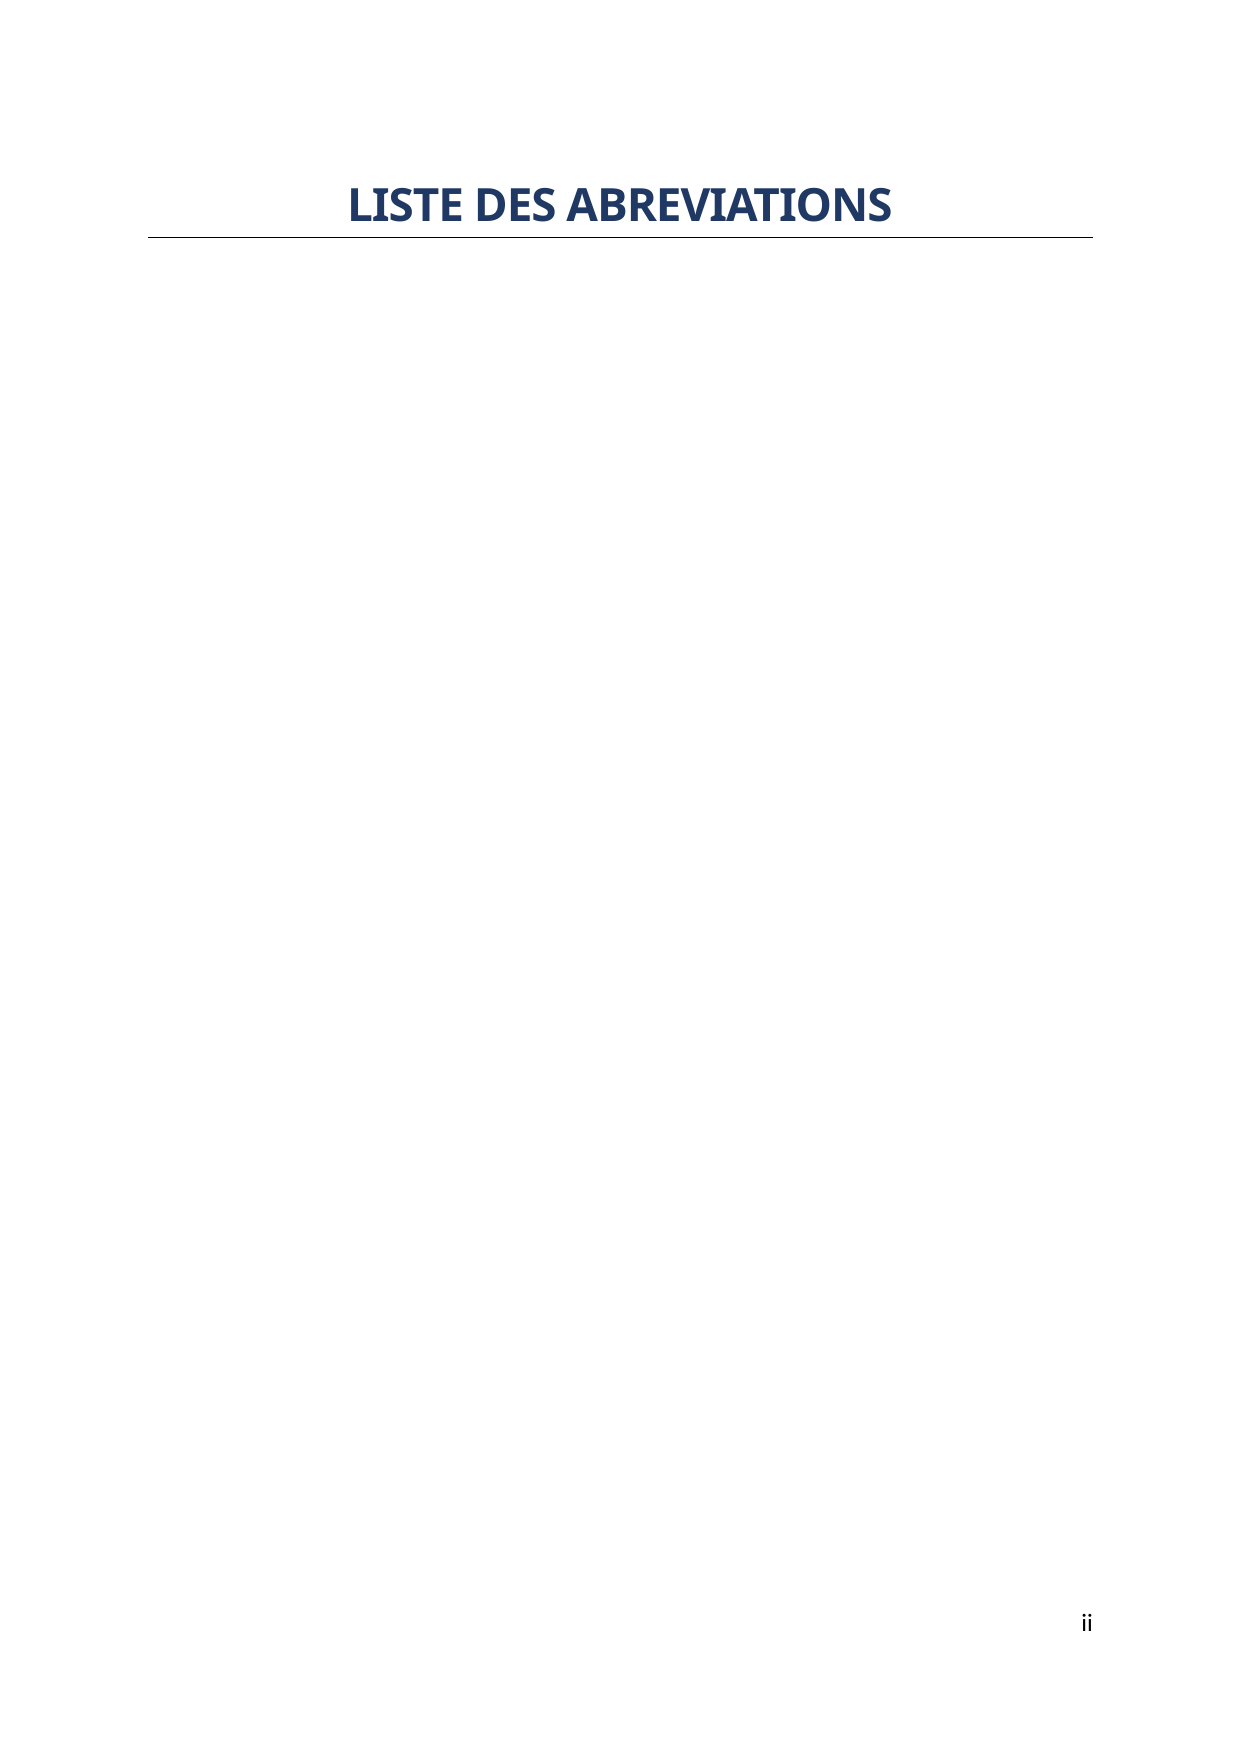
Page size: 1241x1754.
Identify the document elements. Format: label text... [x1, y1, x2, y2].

text LISTE DES ABREVIATIONS [148, 173, 1093, 237]
